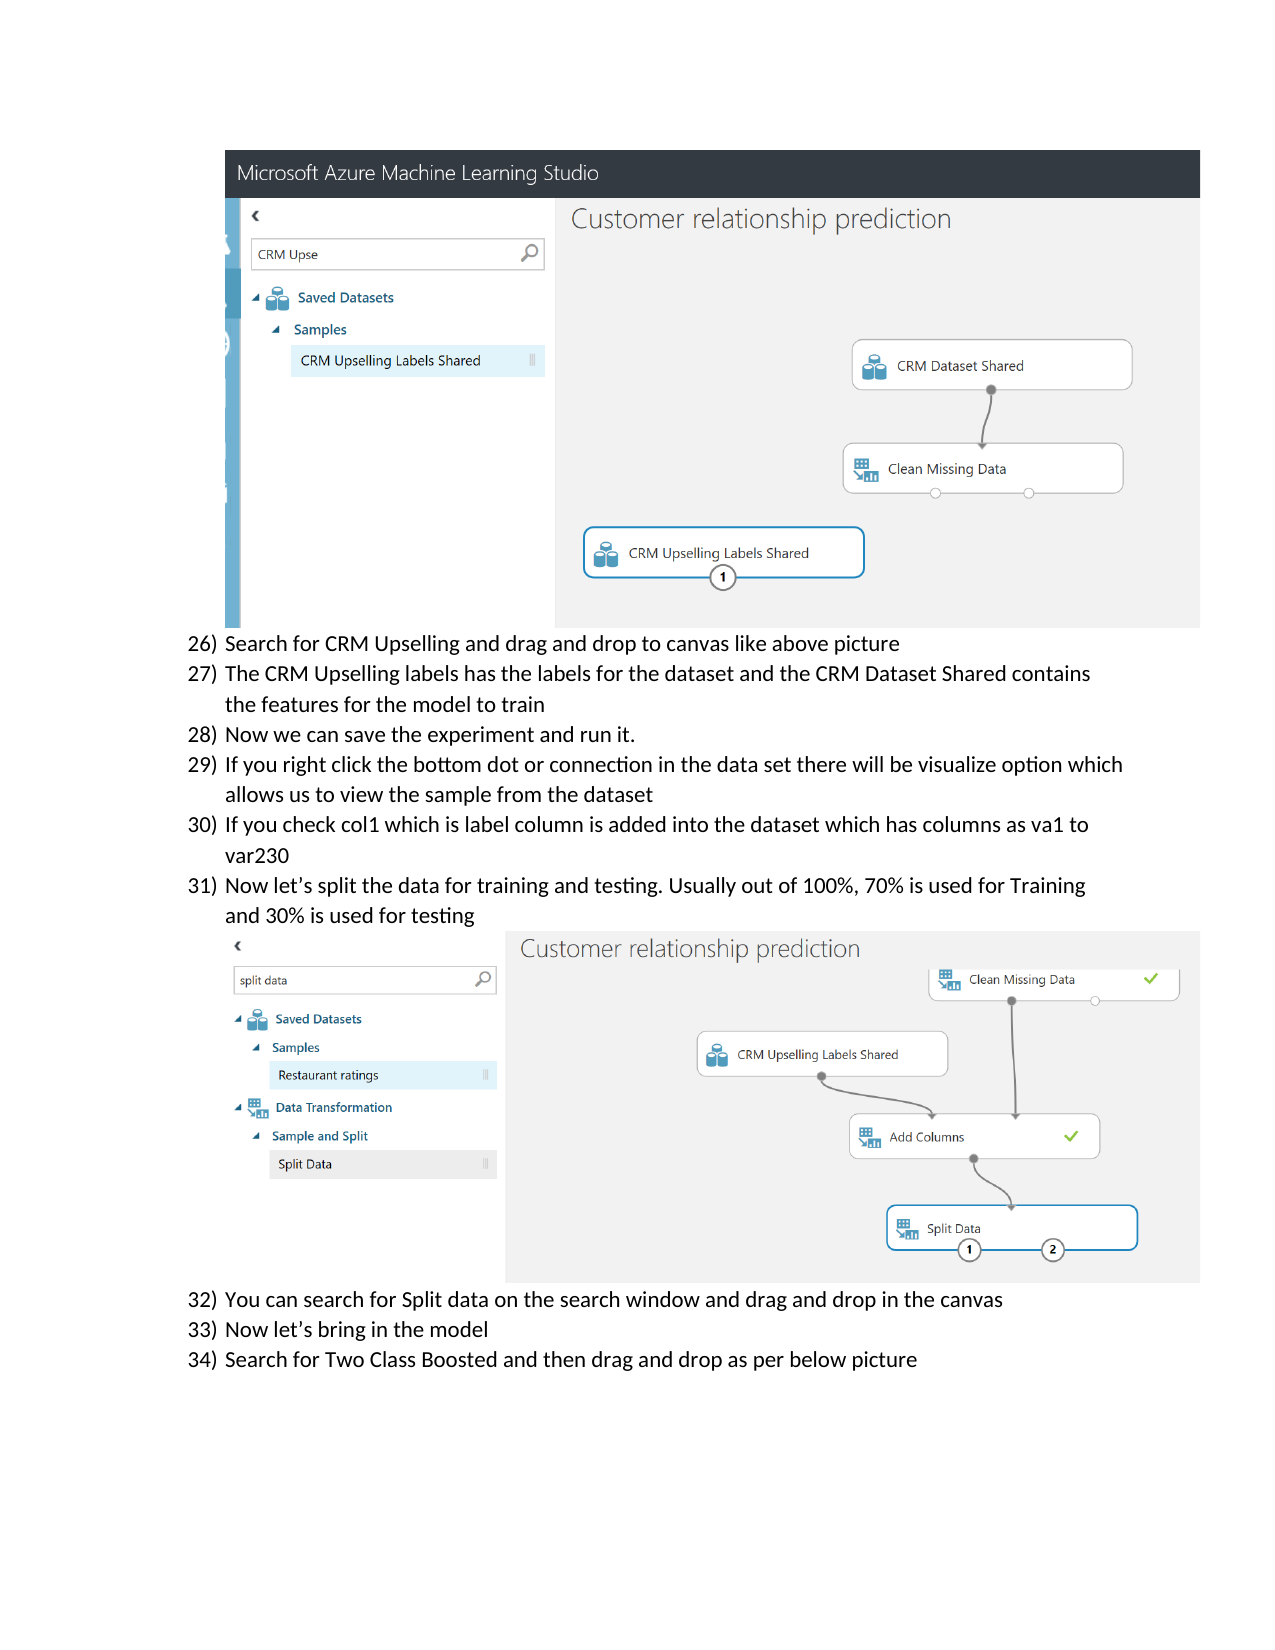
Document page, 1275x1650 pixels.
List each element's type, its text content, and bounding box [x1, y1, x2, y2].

list Now let’s split the data for training and testing. Usually out of 100%, 70% is used for Training and 30% is used for testing [187, 871, 1125, 929]
picture [225, 150, 1200, 628]
list Search for CRM Upselling and drag and drop to canvas like above picture [187, 629, 1125, 657]
list If you right click the bottom dot or connection in the data set there will be visualize option which allows us to view the sample from the dataset [187, 750, 1125, 808]
list Now let’s bring in the model [187, 1315, 1125, 1343]
list You can search for Split data on the search window and drag and drop in the canvas [187, 1285, 1125, 1313]
list The CRM Upselling labels has the labels for the dataset and the CRM Dataset Shared contains the features for the model to train [187, 659, 1125, 718]
picture [225, 931, 1200, 1283]
list Now we can save the experiment and run it. [187, 720, 1125, 748]
list Search for Two Class Boosted and then drag and drop as per below picture [187, 1345, 1125, 1373]
list If you check col1 which is label column is added into the dataset which has columns as va1 to var230 [187, 811, 1125, 869]
